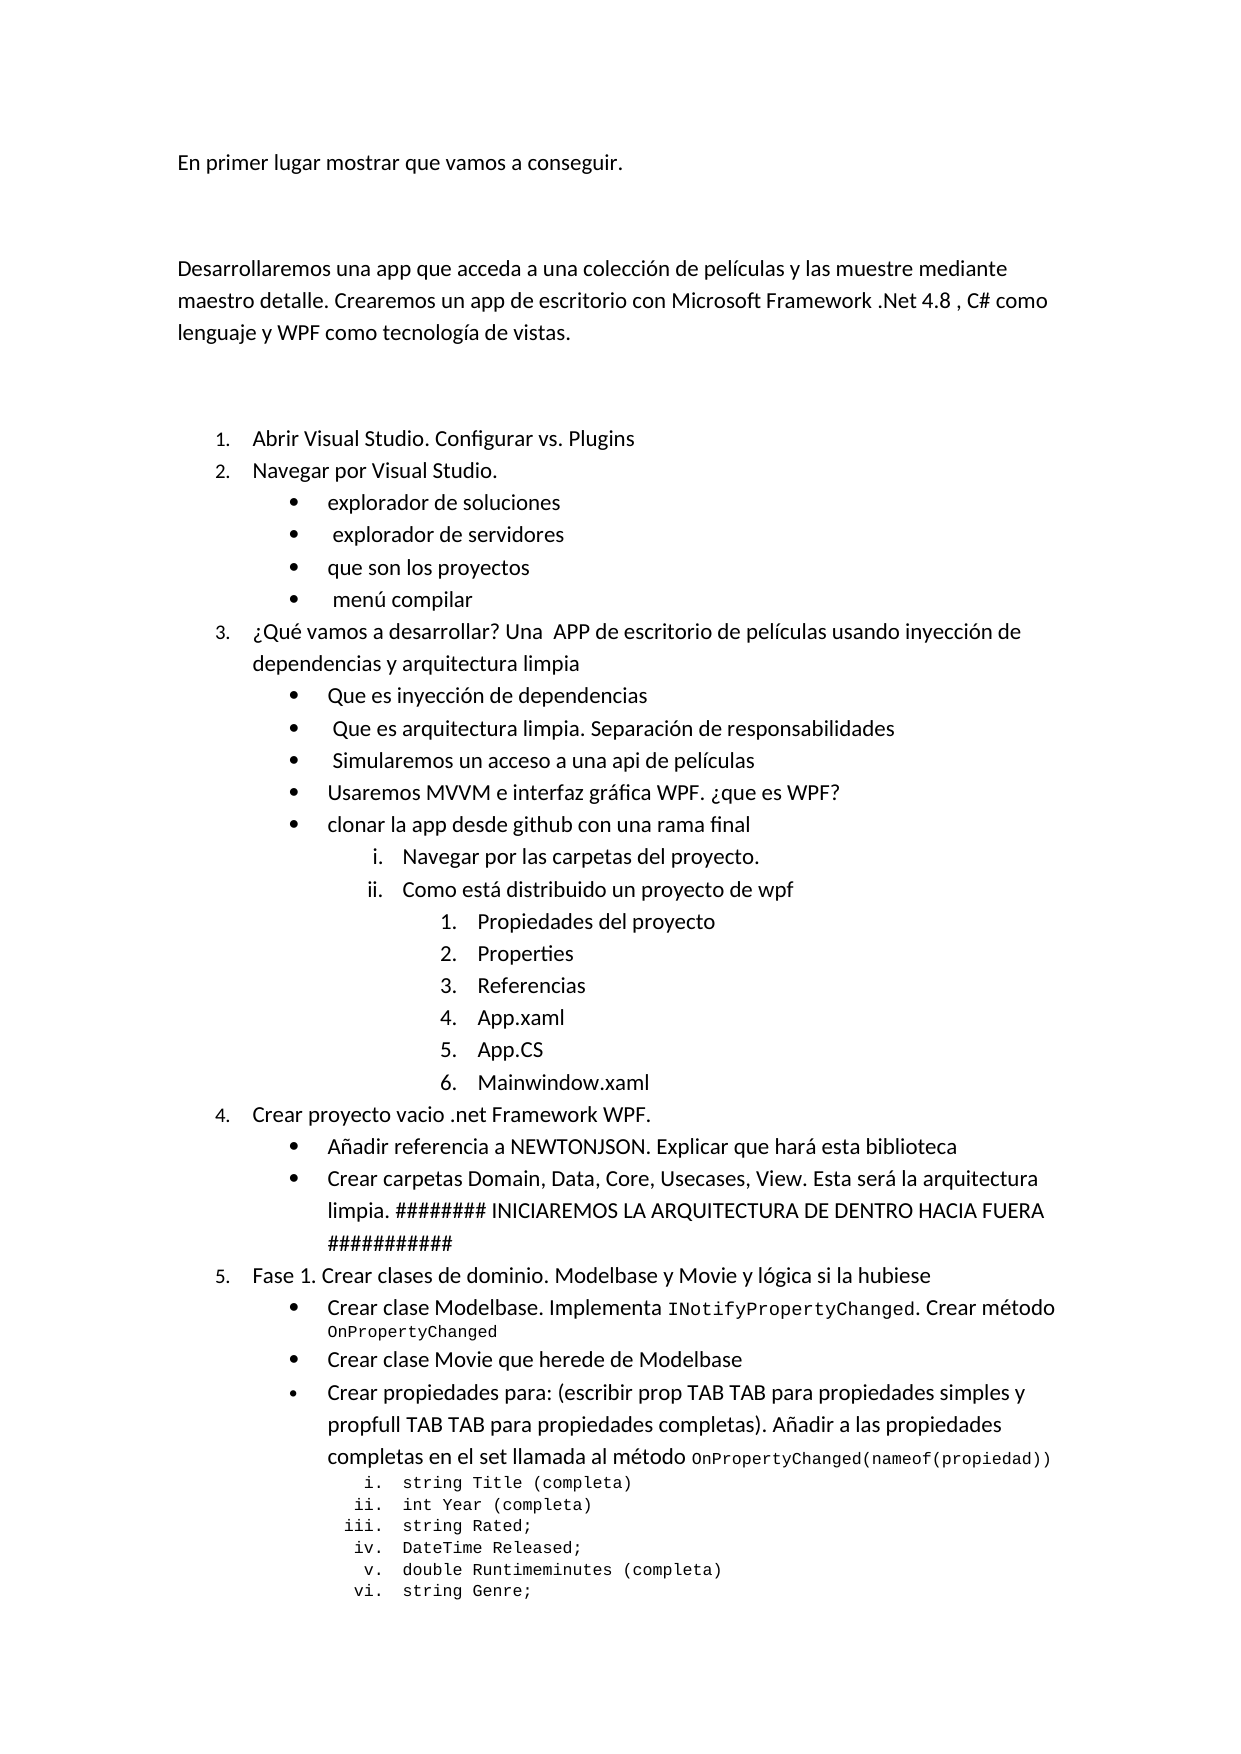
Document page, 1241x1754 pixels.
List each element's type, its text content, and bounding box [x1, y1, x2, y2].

list DateTime Released; [383, 1539, 1063, 1558]
list Simularemos un acceso a una api de películas [290, 746, 1063, 774]
list Crear propiedades para: (escribir prop TAB TAB para propiedades simples y propfull TAB TAB para propiedades completas). Añadir a las propiedades completas en el set llamada al método OnPropertyChanged(nameof(propiedad)) [290, 1378, 1063, 1470]
list clonar la app desde github con una rama final [290, 810, 1063, 838]
list Usaremos MVVM e interfaz gráfica WPF. ¿que es WPF? [290, 778, 1063, 806]
list Crear clase Movie que herede de Modelbase [290, 1346, 1063, 1374]
list Referencias [440, 971, 1063, 999]
list int Year (completa) [383, 1496, 1063, 1515]
list Navegar por Visual Studio. [215, 456, 1063, 484]
text Desarrollaremos una app que acceda a una colección de películas y las muestre mediante maestro detalle. Crearemos un app de escritorio con Microsoft Framework .Net 4.8 , C# como lenguaje y WPF como tecnología de vistas. [177, 254, 1063, 346]
list Crear carpetas Domain, Data, Core, Usecases, View. Esta será la arquitectura limpia. ######## INICIAREMOS LA ARQUITECTURA DE DENTRO HACIA FUERA ########### [290, 1164, 1063, 1257]
list string Rated; [383, 1518, 1063, 1537]
list Propiedades del proyecto [440, 907, 1063, 935]
list Crear proyecto vacio .net Framework WPF. [215, 1100, 1063, 1128]
list que son los proyectos [290, 553, 1063, 581]
list double Runtimeminutes (completa) [383, 1561, 1063, 1580]
list Que es arquitectura limpia. Separación de responsabilidades [290, 714, 1063, 742]
list App.CS [440, 1036, 1063, 1064]
text En primer lugar mostrar que vamos a conseguir. [177, 148, 1063, 176]
list string Genre; [383, 1583, 1063, 1602]
list App.xaml [440, 1003, 1063, 1031]
list Que es inyección de dependencias [290, 682, 1063, 709]
list Properties [440, 939, 1063, 967]
list explorador de servidores [290, 521, 1063, 549]
list string Title (completa) [383, 1474, 1063, 1493]
list Crear clase Modelbase. Implementa INotifyPropertyChanged. Crear método OnPropertyChanged [290, 1293, 1063, 1343]
list explorador de soluciones [290, 488, 1063, 516]
list Navegar por las carpetas del proyecto. [383, 842, 1063, 871]
list Abrir Visual Studio. Configurar vs. Plugins [215, 424, 1063, 452]
list menú compilar [290, 585, 1063, 613]
list Mainwindow.xaml [440, 1068, 1063, 1096]
list ¿Qué vamos a desarrollar? Una APP de escritorio de películas usando inyección de dependencias y arquitectura limpia [215, 617, 1063, 677]
list Añadir referencia a NEWTONJSON. Explicar que hará esta biblioteca [290, 1132, 1063, 1160]
list Fase 1. Crear clases de dominio. Modelbase y Movie y lógica si la hubiese [215, 1261, 1063, 1289]
list Como está distribuido un proyecto de wpf [383, 875, 1063, 903]
